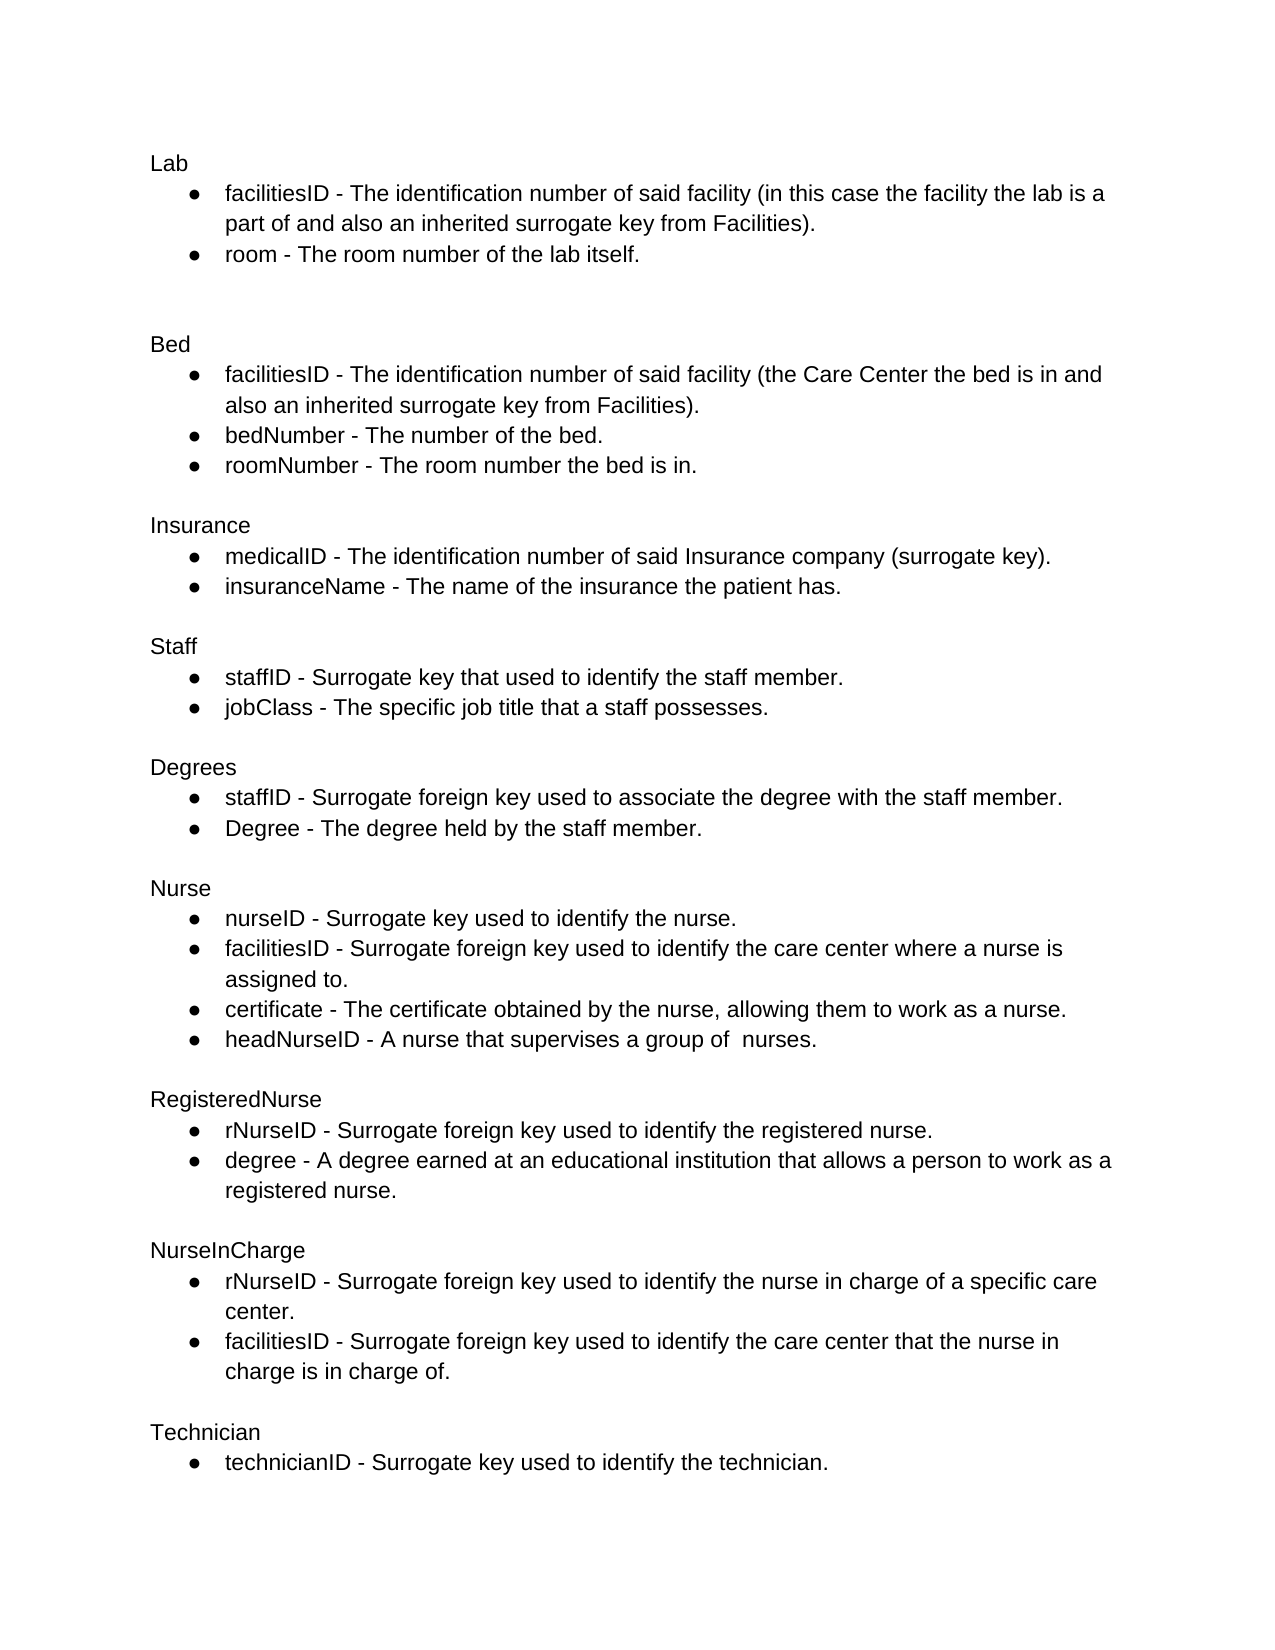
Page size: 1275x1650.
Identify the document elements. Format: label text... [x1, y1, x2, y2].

list degree - A degree earned at an educational institution that allows a person to work as a registered nurse. [187, 1147, 1125, 1203]
list nurseID - Surrogate key used to identify the nurse. [187, 905, 1125, 932]
text NurseInCharge [150, 1237, 1125, 1264]
list staffID - Surrogate key that used to identify the staff member. [187, 663, 1125, 690]
list certificate - The certificate obtained by the nurse, allowing them to work as a nurse. [187, 996, 1125, 1022]
text Staff [150, 633, 1125, 660]
list jobClass - The specific job title that a staff possesses. [187, 694, 1125, 720]
list roomNumber - The room number the bed is in. [187, 452, 1125, 478]
list facilitiesID - The identification number of said facility (the Care Center the bed is in and also an inherited surrogate key from Facilities). [187, 361, 1125, 418]
list rNurseID - Surrogate foreign key used to identify the nurse in charge of a specific care center. [187, 1268, 1125, 1324]
text Degrees [150, 754, 1125, 781]
list facilitiesID - The identification number of said facility (in this case the facility the lab is a part of and also an inherited surrogate key from Facilities). [187, 180, 1125, 237]
text Nurse [150, 875, 1125, 901]
text Insurance [150, 512, 1125, 539]
text Technician [150, 1419, 1125, 1445]
list room - The room number of the lab itself. [187, 241, 1125, 267]
list rNurseID - Surrogate foreign key used to identify the registered nurse. [187, 1117, 1125, 1143]
list facilitiesID - Surrogate foreign key used to identify the care center that the nurse in charge is in charge of. [187, 1328, 1125, 1385]
text Lab [150, 150, 1125, 176]
list staffID - Surrogate foreign key used to associate the degree with the staff member. [187, 784, 1125, 811]
list medicalID - The identification number of said Insurance company (surrogate key). [187, 543, 1125, 569]
text Bed [150, 331, 1125, 358]
list headNurseID - A nurse that supervises a group of nurses. [187, 1026, 1125, 1052]
list technicianID - Surrogate key used to identify the technician. [187, 1449, 1125, 1475]
list facilitiesID - Surrogate foreign key used to identify the care center where a nurse is assigned to. [187, 935, 1125, 992]
list Degree - The degree held by the staff member. [187, 814, 1125, 841]
list insuranceName - The name of the insurance the patient has. [187, 573, 1125, 599]
list bedNumber - The number of the bed. [187, 422, 1125, 448]
text RegisteredNurse [150, 1086, 1125, 1113]
